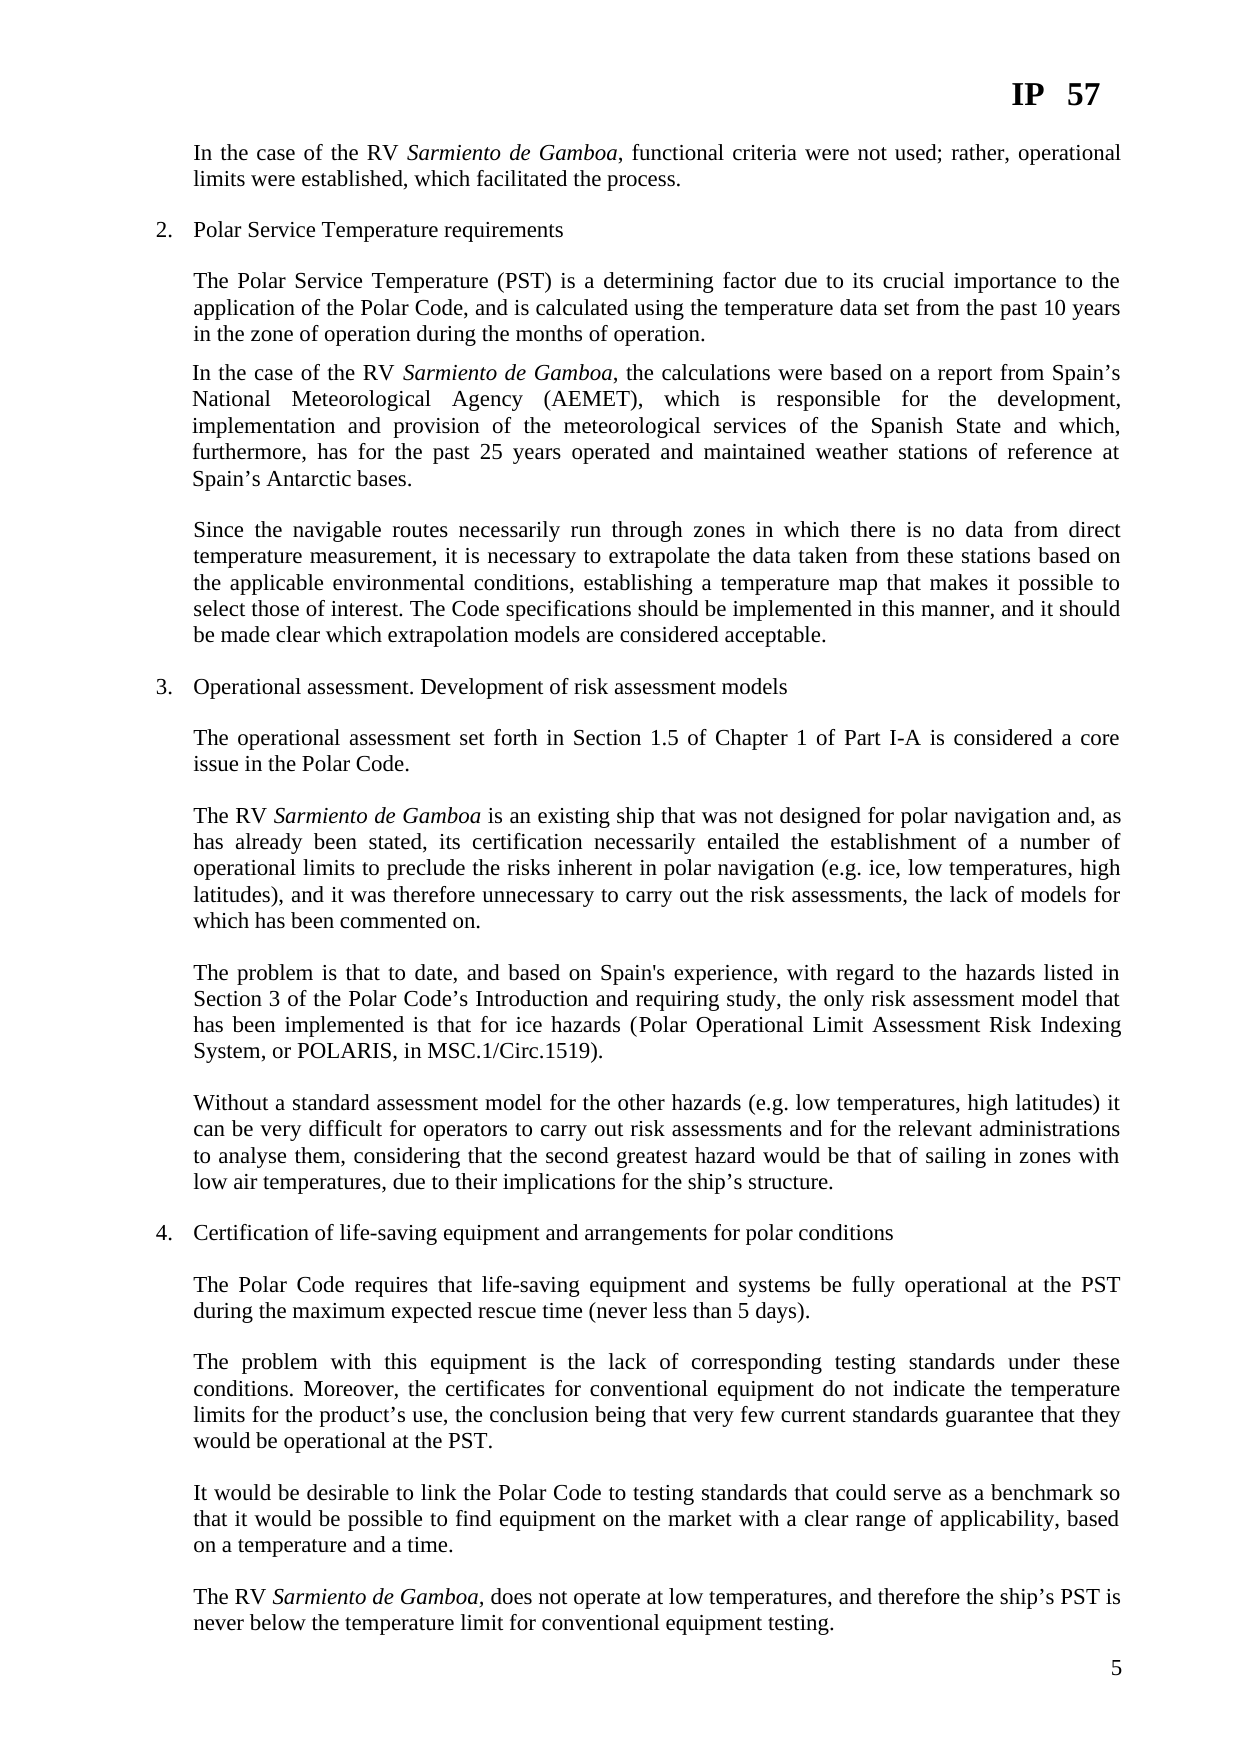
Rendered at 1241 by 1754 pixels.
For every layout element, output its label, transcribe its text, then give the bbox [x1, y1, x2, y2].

text It would be desirable to link the Polar Code to testing standards that could serve as a benchmark so that it would be possible to find equipment on the market with a clear range of applicability, based on a temperature and a time. [193, 1479, 1122, 1558]
text Since the navigable routes necessarily run through zones in which there is no data from direct temperature measurement, it is necessary to extrapolate the data taken from these stations based on the applicable environmental conditions, establishing a temperature map that makes it possible to select those of interest. The Code specifications should be implemented in this manner, and it should be made clear which extrapolation models are considered acceptable. [193, 516, 1122, 648]
text The Polar Code requires that life-saving equipment and systems be fully operational at the PST during the maximum expected rescue time (never less than 5 days). [193, 1271, 1122, 1323]
text The operational assessment set forth in Section 1.5 of Chapter 1 of Part I-A is considered a core issue in the Polar Code. [193, 724, 1122, 777]
list Polar Service Temperature requirements [156, 216, 1122, 243]
text The Polar Service Temperature (PST) is a determining factor due to its crucial importance to the application of the Polar Code, and is calculated using the temperature data set from the past 10 years in the zone of operation during the months of operation. [193, 268, 1122, 347]
text The RV Sarmiento de Gamboa is an existing ship that was not designed for polar navigation and, as has already been stated, its certification necessarily entailed the establishment of a number of operational limits to preclude the risks inherent in polar navigation (e.g. ice, low temperatures, high latitudes), and it was therefore unnecessary to carry out the risk assessments, the lack of models for which has been commented on. [193, 802, 1122, 933]
text The problem with this equipment is the lack of corresponding testing standards under these conditions. Moreover, the certificates for conventional equipment do not indicate the temperature limits for the product’s use, the conclusion being that very few current standards guarantee that they would be operational at the PST. [193, 1348, 1122, 1454]
text The RV Sarmiento de Gamboa, does not operate at low temperatures, and therefore the ship’s PST is never below the temperature limit for conventional equipment testing. [193, 1583, 1122, 1636]
text Without a standard assessment model for the other hazards (e.g. low temperatures, high latitudes) it can be very difficult for operators to carry out risk assessments and for the relevant administrations to analyse them, considering that the second greatest hazard would be that of sailing in zones with low air temperatures, due to their implications for the ship’s structure. [193, 1089, 1122, 1194]
text In the case of the RV Sarmiento de Gamboa, functional criteria were not used; rather, operational limits were established, which facilitated the process. [193, 138, 1122, 191]
list Operational assessment. Development of risk assessment models [156, 673, 1122, 699]
text The problem is that to date, and based on Spain's experience, with regard to the hazards listed in Section 3 of the Polar Code’s Introduction and requiring study, the only risk assessment model that has been implemented is that for ice hazards (Polar Operational Limit Assessment Risk Indexing System, or POLARIS, in MSC.1/Circ.1519). [193, 958, 1122, 1064]
list Certification of life-saving equipment and arrangements for polar conditions [156, 1219, 1122, 1246]
text In the case of the RV Sarmiento de Gamboa, the calculations were based on a report from Spain’s National Meteorological Agency (AEMET), which is responsible for the development, implementation and provision of the meteorological services of the Spanish State and which, furthermore, has for the past 25 years operated and maintained weather stations of reference at Spain’s Antarctic bases. [192, 359, 1122, 491]
